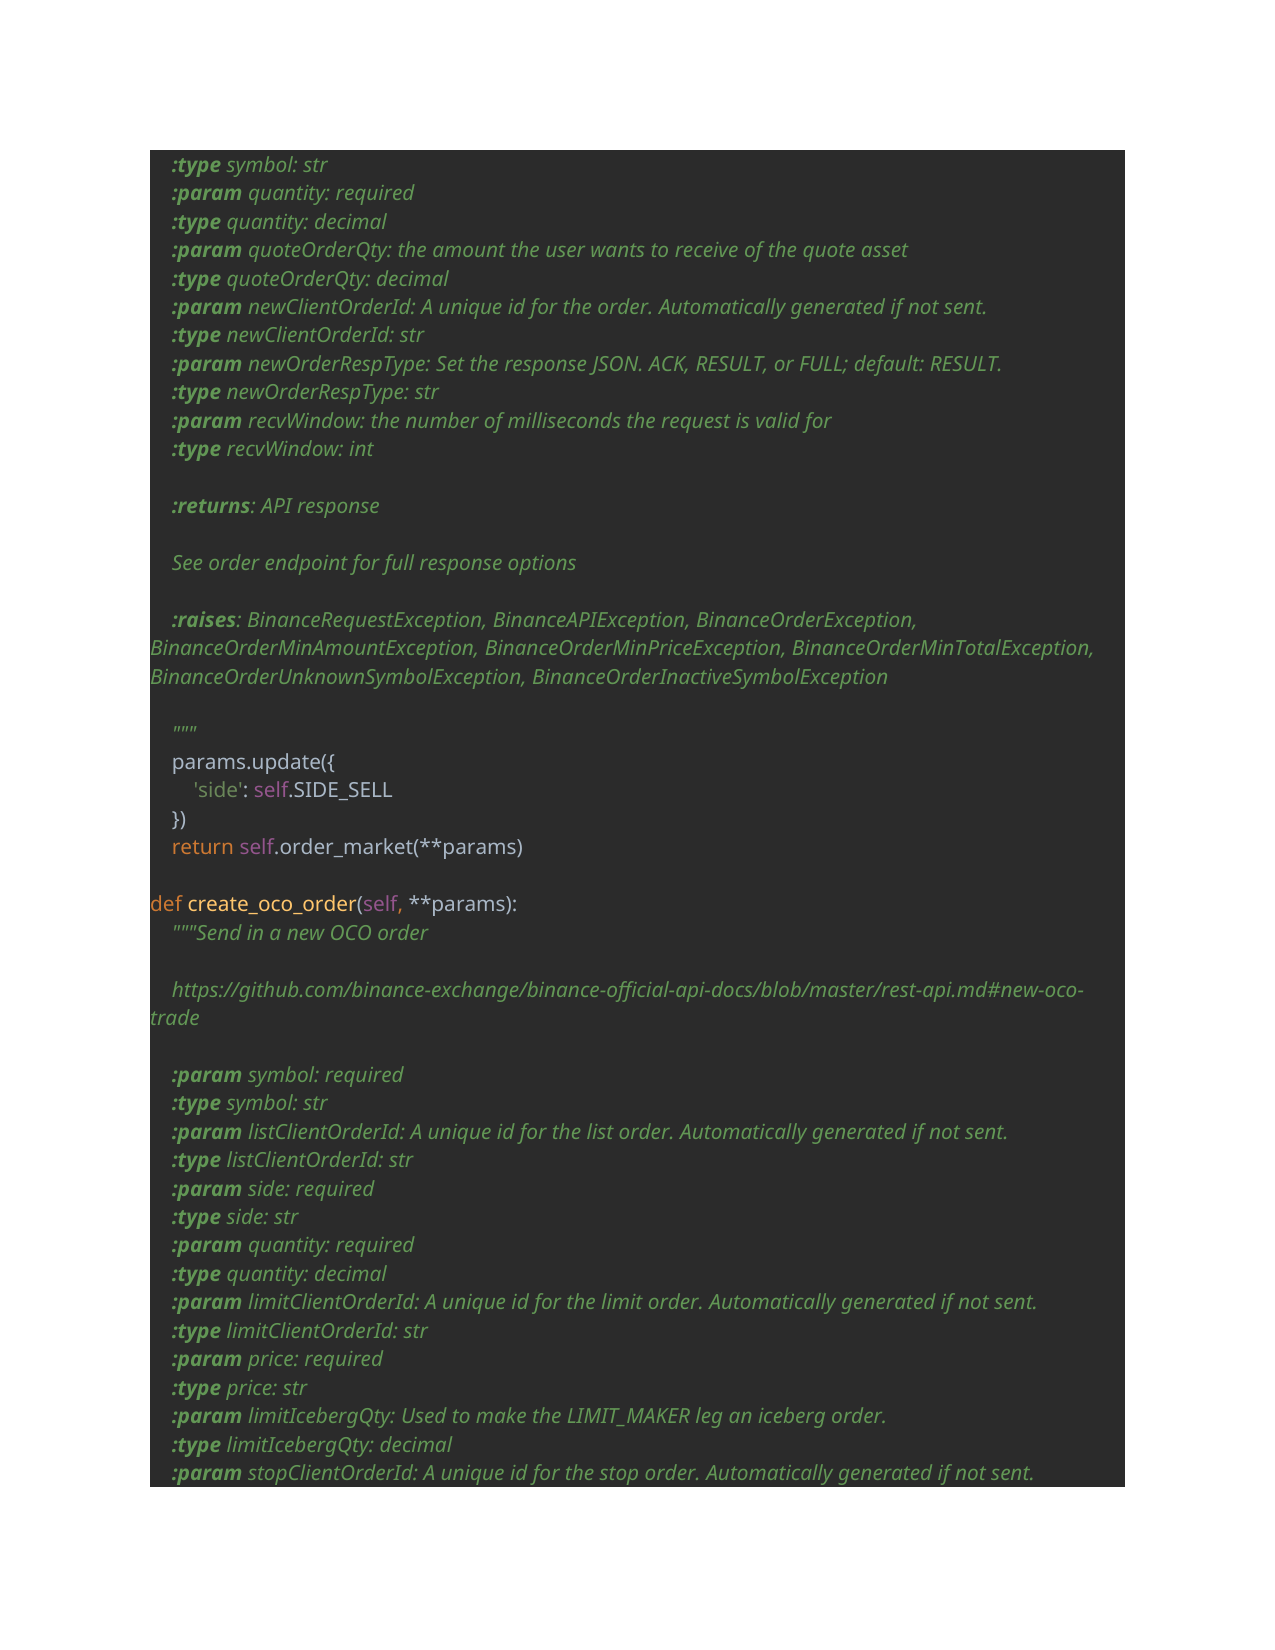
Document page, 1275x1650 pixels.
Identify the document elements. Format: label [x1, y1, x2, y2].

text [150, 150, 1125, 1487]
